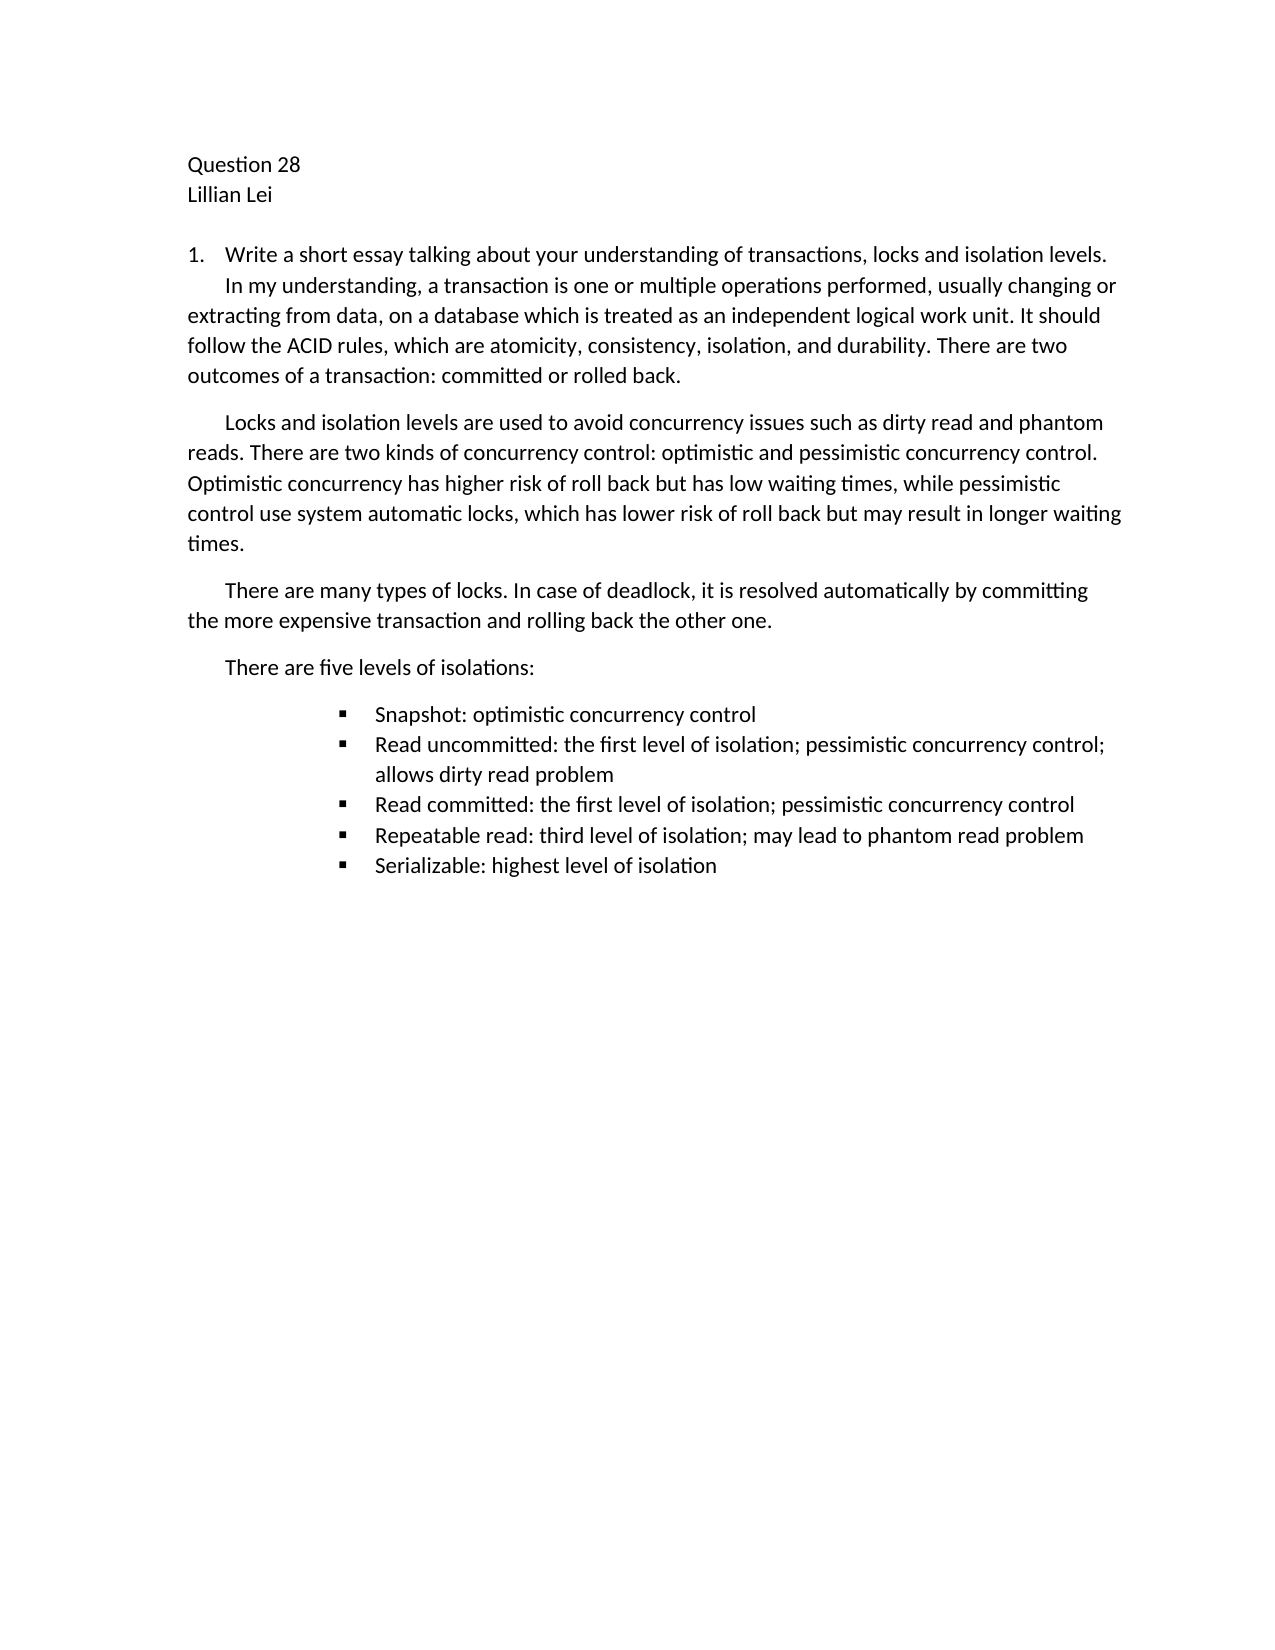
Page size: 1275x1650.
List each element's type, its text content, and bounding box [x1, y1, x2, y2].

list Serializable: highest level of isolation [337, 851, 1125, 879]
list Snapshot: optimistic concurrency control [337, 700, 1125, 728]
text Lillian Lei [187, 180, 1125, 208]
text In my understanding, a transaction is one or multiple operations performed, usually changing or extracting from data, on a database which is treated as an independent logical work unit. It should follow the ACID rules, which are atomicity, consistency, isolation, and durability. There are two outcomes of a transaction: committed or rolled back. [187, 271, 1125, 389]
text Question 28 [187, 150, 1125, 178]
list Repeatable read: third level of isolation; may lead to phantom read problem [337, 821, 1125, 849]
text Locks and isolation levels are used to avoid concurrency issues such as dirty read and phantom reads. There are two kinds of concurrency control: optimistic and pessimistic concurrency control. Optimistic concurrency has higher risk of roll back but has low waiting times, while pessimistic control use system automatic locks, which has lower risk of roll back but may result in longer waiting times. [187, 408, 1125, 557]
text There are five levels of isolations: [187, 653, 1125, 681]
list Read uncommitted: the first level of isolation; pessimistic concurrency control; allows dirty read problem [337, 730, 1125, 788]
list Read committed: the first level of isolation; pessimistic concurrency control [337, 791, 1125, 819]
text There are many types of locks. In case of deadlock, it is resolved automatically by committing the more expensive transaction and rolling back the other one. [187, 576, 1125, 634]
list Write a short essay talking about your understanding of transactions, locks and isolation levels. [187, 241, 1125, 269]
